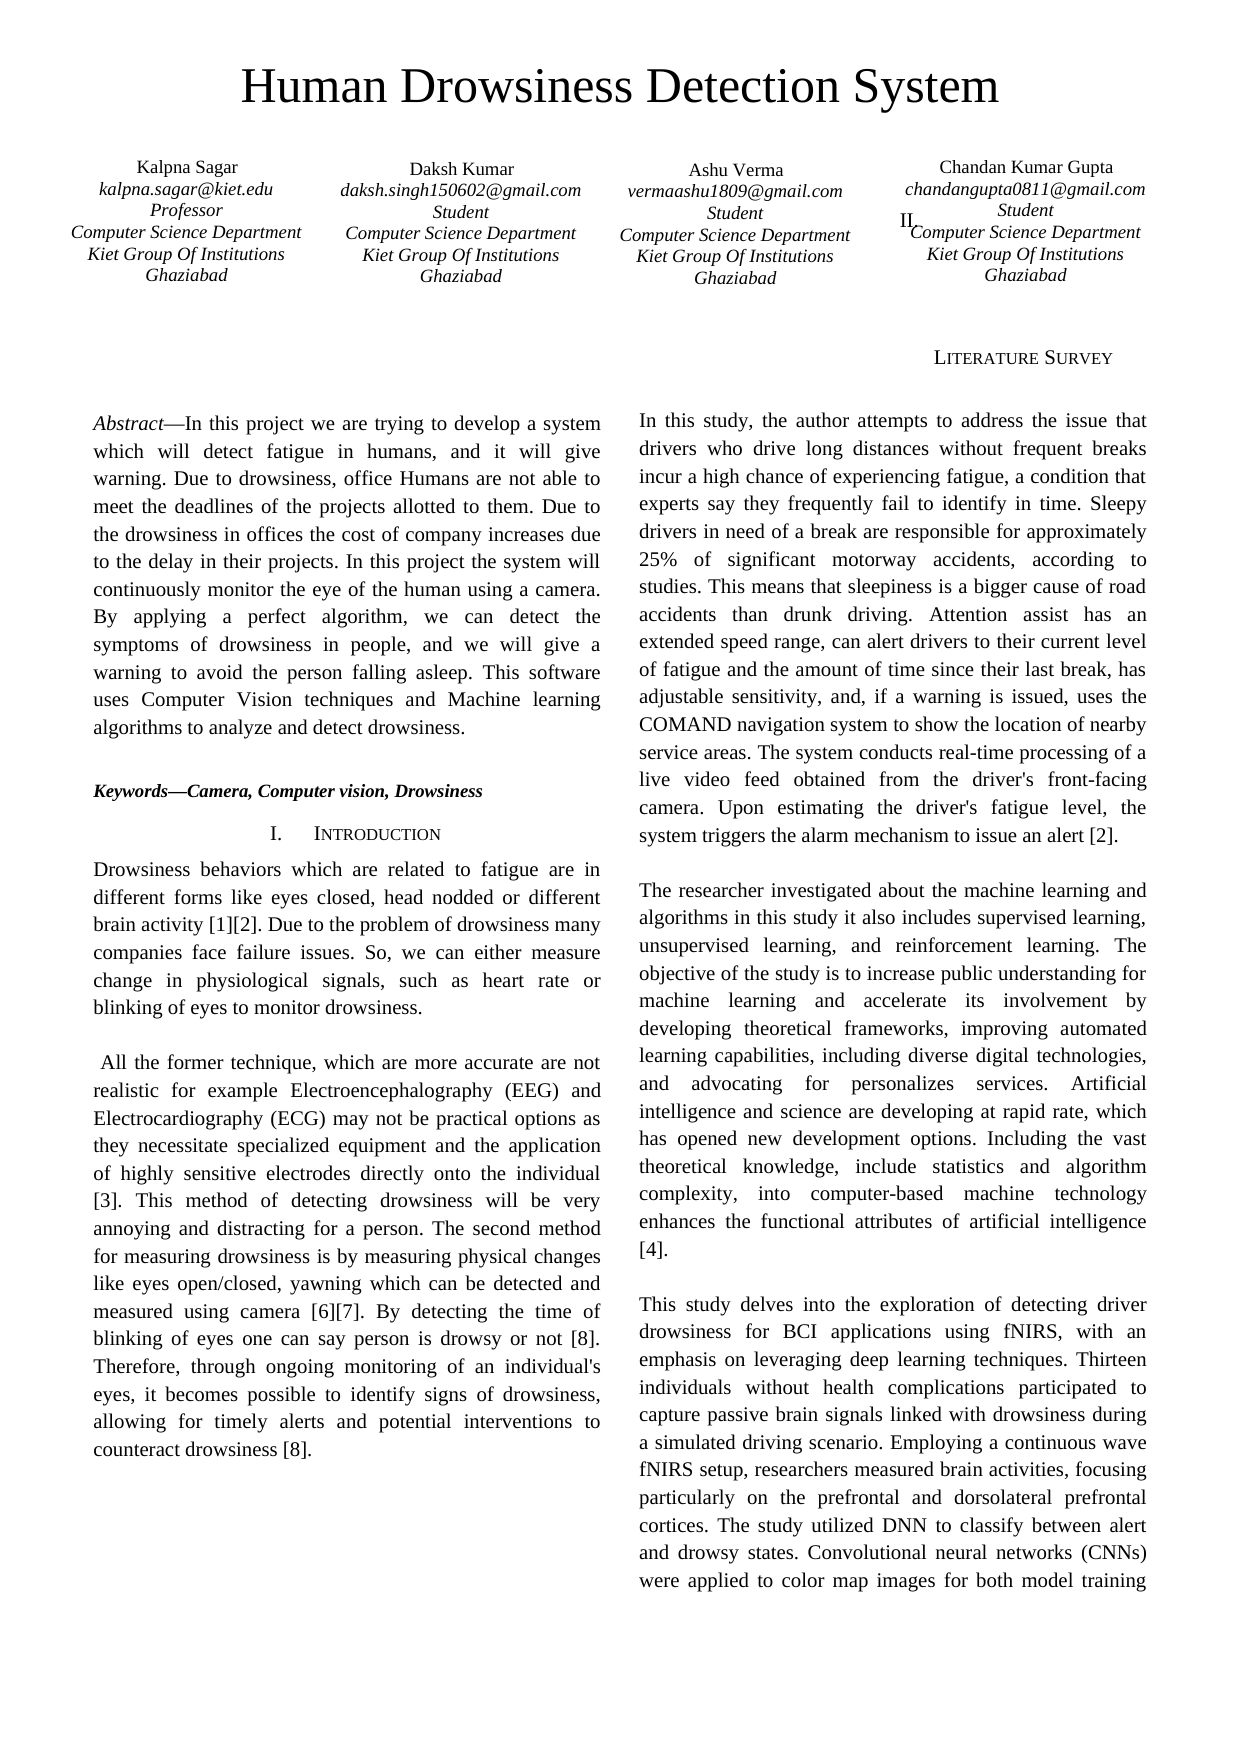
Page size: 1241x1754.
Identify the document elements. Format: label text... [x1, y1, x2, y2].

text Keywords—Camera, Computer vision, Drowsiness [93, 780, 601, 801]
subtitle Literature Survey [639, 208, 1147, 369]
text In this study, the author attempts to address the issue that drivers who drive long distances without frequent breaks incur a high chance of experiencing fatigue, a condition that experts say they frequently fail to identify in time. Sleepy drivers in need of a break are responsible for approximately 25% of significant motorway accidents, according to studies. This means that sleepiness is a bigger cause of road accidents than drunk driving. Attention assist has an extended speed range, can alert drivers to their current level of fatigue and the amount of time since their last break, has adjustable sensitivity, and, if a warning is issued, uses the COMAND navigation system to show the location of nearby service areas. The system conducts real-time processing of a live video feed obtained from the driver's front-facing camera. Upon estimating the driver's fatigue level, the system triggers the alarm mechanism to issue an alert [2]. [639, 408, 1147, 847]
text All the former technique, which are more accurate are not realistic for example Electroencephalography (EEG) and Electrocardiography (ECG) may not be practical options as they necessitate specialized equipment and the application of highly sensitive electrodes directly onto the individual [3]. This method of detecting drowsiness will be very annoying and distracting for a person. The second method for measuring drowsiness is by measuring physical changes like eyes open/closed, yawning which can be detected and measured using camera [6][7]. By detecting the time of blinking of eyes one can say person is drowsy or not [8]. Therefore, through ongoing monitoring of an individual's eyes, it becomes possible to identify signs of drowsiness, allowing for timely alerts and potential interventions to counteract drowsiness [8]. [93, 1050, 601, 1461]
title Human Drowsiness Detection System [93, 56, 1147, 114]
subtitle Introduction [93, 821, 601, 845]
text Abstract—In this project we are trying to develop a system which will detect fatigue in humans, and it will give warning. Due to drowsiness, office Humans are not able to meet the deadlines of the projects allotted to them. Due to the drowsiness in offices the cost of company increases due to the delay in their projects. In this project the system will continuously monitor the eye of the human using a camera. By applying a perfect algorithm, we can detect the symptoms of drowsiness in people, and we will give a warning to avoid the person falling asleep. This software uses Computer Vision techniques and Machine learning algorithms to analyze and detect drowsiness. [93, 411, 601, 739]
text Drowsiness behaviors which are related to fatigue are in different forms like eyes closed, head nodded or different brain activity [1][2]. Due to the problem of drowsiness many companies face failure issues. So, we can either measure change in physiological signals, such as heart rate or blinking of eyes to monitor drowsiness. [93, 857, 601, 1019]
text The researcher investigated about the machine learning and algorithms in this study it also includes supervised learning, unsupervised learning, and reinforcement learning. The objective of the study is to increase public understanding for machine learning and accelerate its involvement by developing theoretical frameworks, improving automated learning capabilities, including diverse digital technologies, and advocating for personalizes services. Artificial intelligence and science are developing at rapid rate, which has opened new development options. Including the vast theoretical knowledge, include statistics and algorithm complexity, into computer-based machine technology enhances the functional attributes of artificial intelligence [4]. [639, 878, 1147, 1261]
